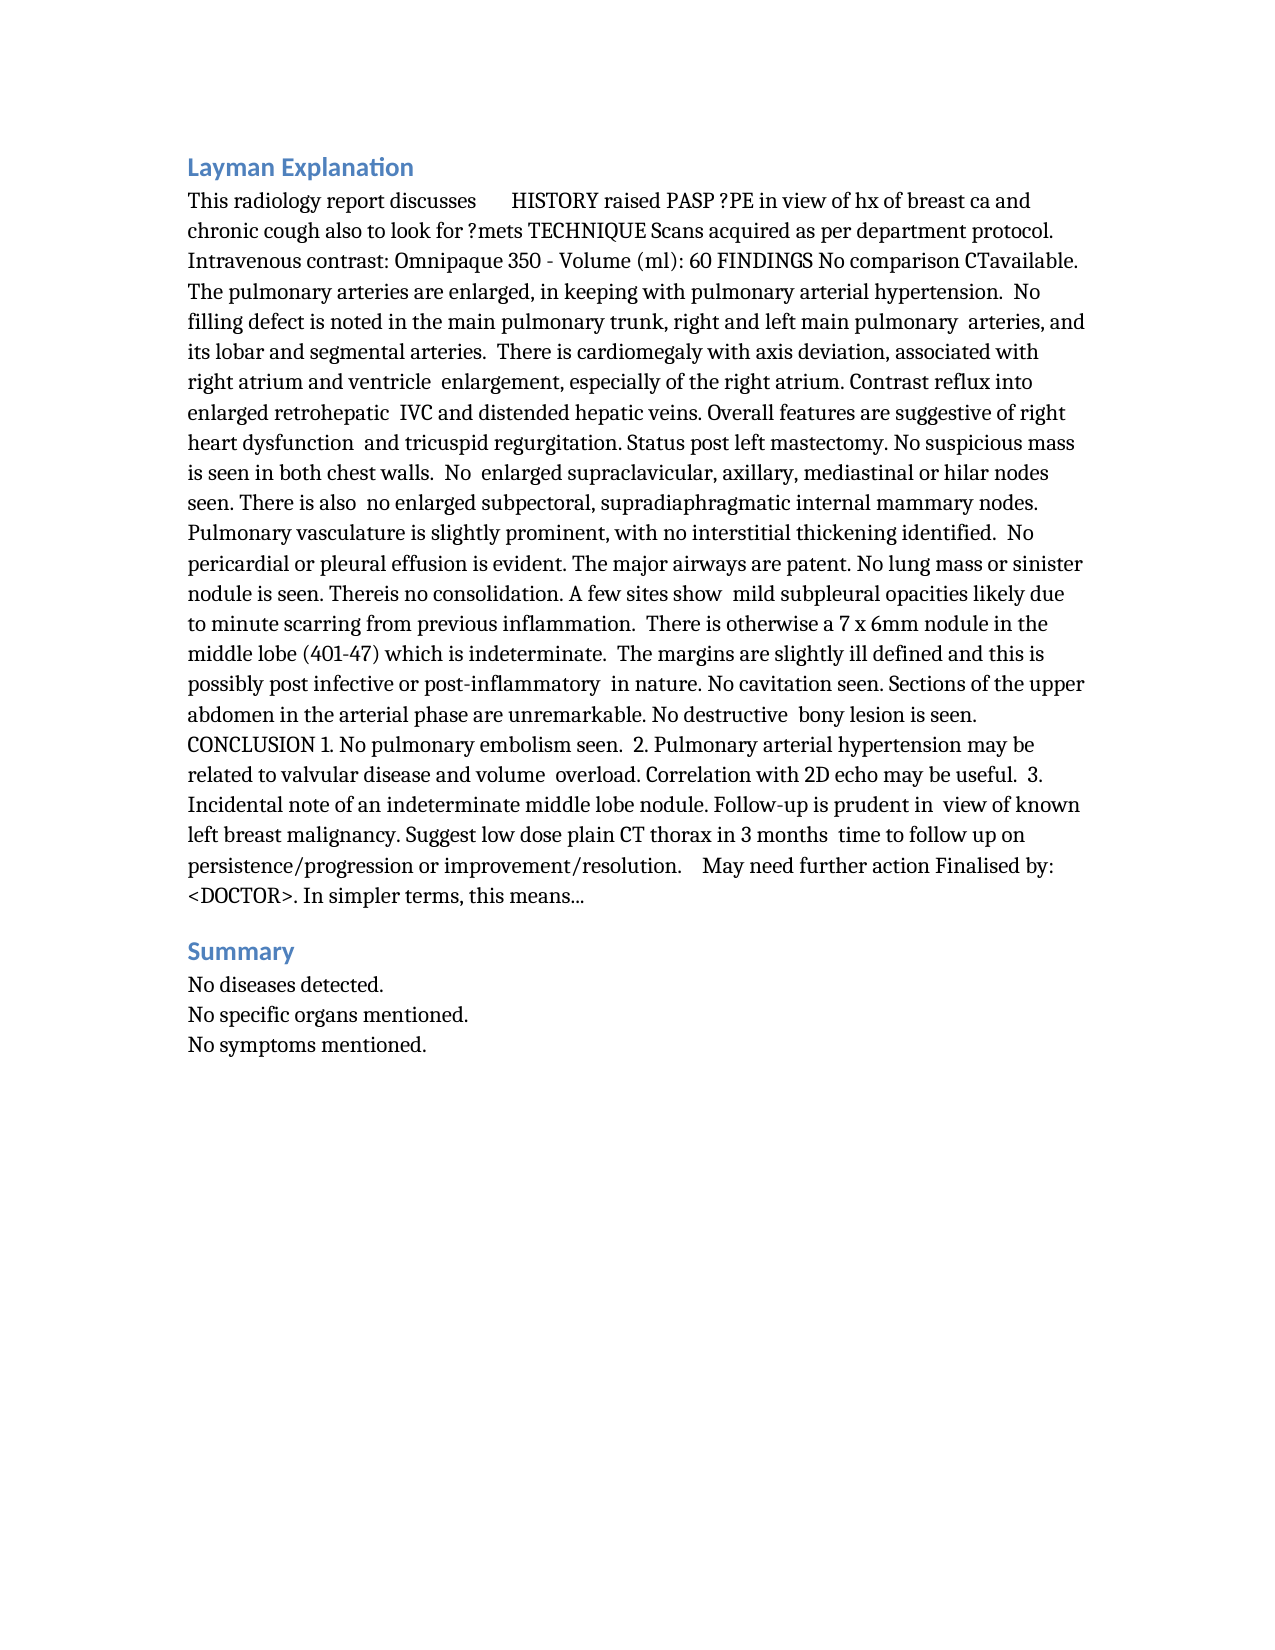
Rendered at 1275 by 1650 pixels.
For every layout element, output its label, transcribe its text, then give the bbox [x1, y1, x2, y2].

subtitle Layman Explanation [187, 150, 1087, 183]
text No diseases detected. No specific organs mentioned. No symptoms mentioned. [187, 972, 1087, 1058]
text This radiology report discusses HISTORY raised PASP ?PE in view of hx of breast ca and chronic cough also to look for ?mets TECHNIQUE Scans acquired as per department protocol. Intravenous contrast: Omnipaque 350 - Volume (ml): 60 FINDINGS No comparison CTavailable. The pulmonary arteries are enlarged, in keeping with pulmonary arterial hypertension. No filling defect is noted in the main pulmonary trunk, right and left main pulmonary arteries, and its lobar and segmental arteries. There is cardiomegaly with axis deviation, associated with right atrium and ventricle enlargement, especially of the right atrium. Contrast reflux into enlarged retrohepatic IVC and distended hepatic veins. Overall features are suggestive of right heart dysfunction and tricuspid regurgitation. Status post left mastectomy. No suspicious mass is seen in both chest walls. No enlarged supraclavicular, axillary, mediastinal or hilar nodes seen. There is also no enlarged subpectoral, supradiaphragmatic internal mammary nodes. Pulmonary vasculature is slightly prominent, with no interstitial thickening identified. No pericardial or pleural effusion is evident. The major airways are patent. No lung mass or sinister nodule is seen. Thereis no consolidation. A few sites show mild subpleural opacities likely due to minute scarring from previous inflammation. There is otherwise a 7 x 6mm nodule in the middle lobe (401-47) which is indeterminate. The margins are slightly ill defined and this is possibly post infective or post-inflammatory in nature. No cavitation seen. Sections of the upper abdomen in the arterial phase are unremarkable. No destructive bony lesion is seen. CONCLUSION 1. No pulmonary embolism seen. 2. Pulmonary arterial hypertension may be related to valvular disease and volume overload. Correlation with 2D echo may be useful. 3. Incidental note of an indeterminate middle lobe nodule. Follow-up is prudent in view of known left breast malignancy. Suggest low dose plain CT thorax in 3 months time to follow up on persistence/progression or improvement/resolution. May need further action Finalised by: <DOCTOR>. In simpler terms, this means... [187, 188, 1087, 909]
subtitle Summary [187, 934, 1087, 967]
